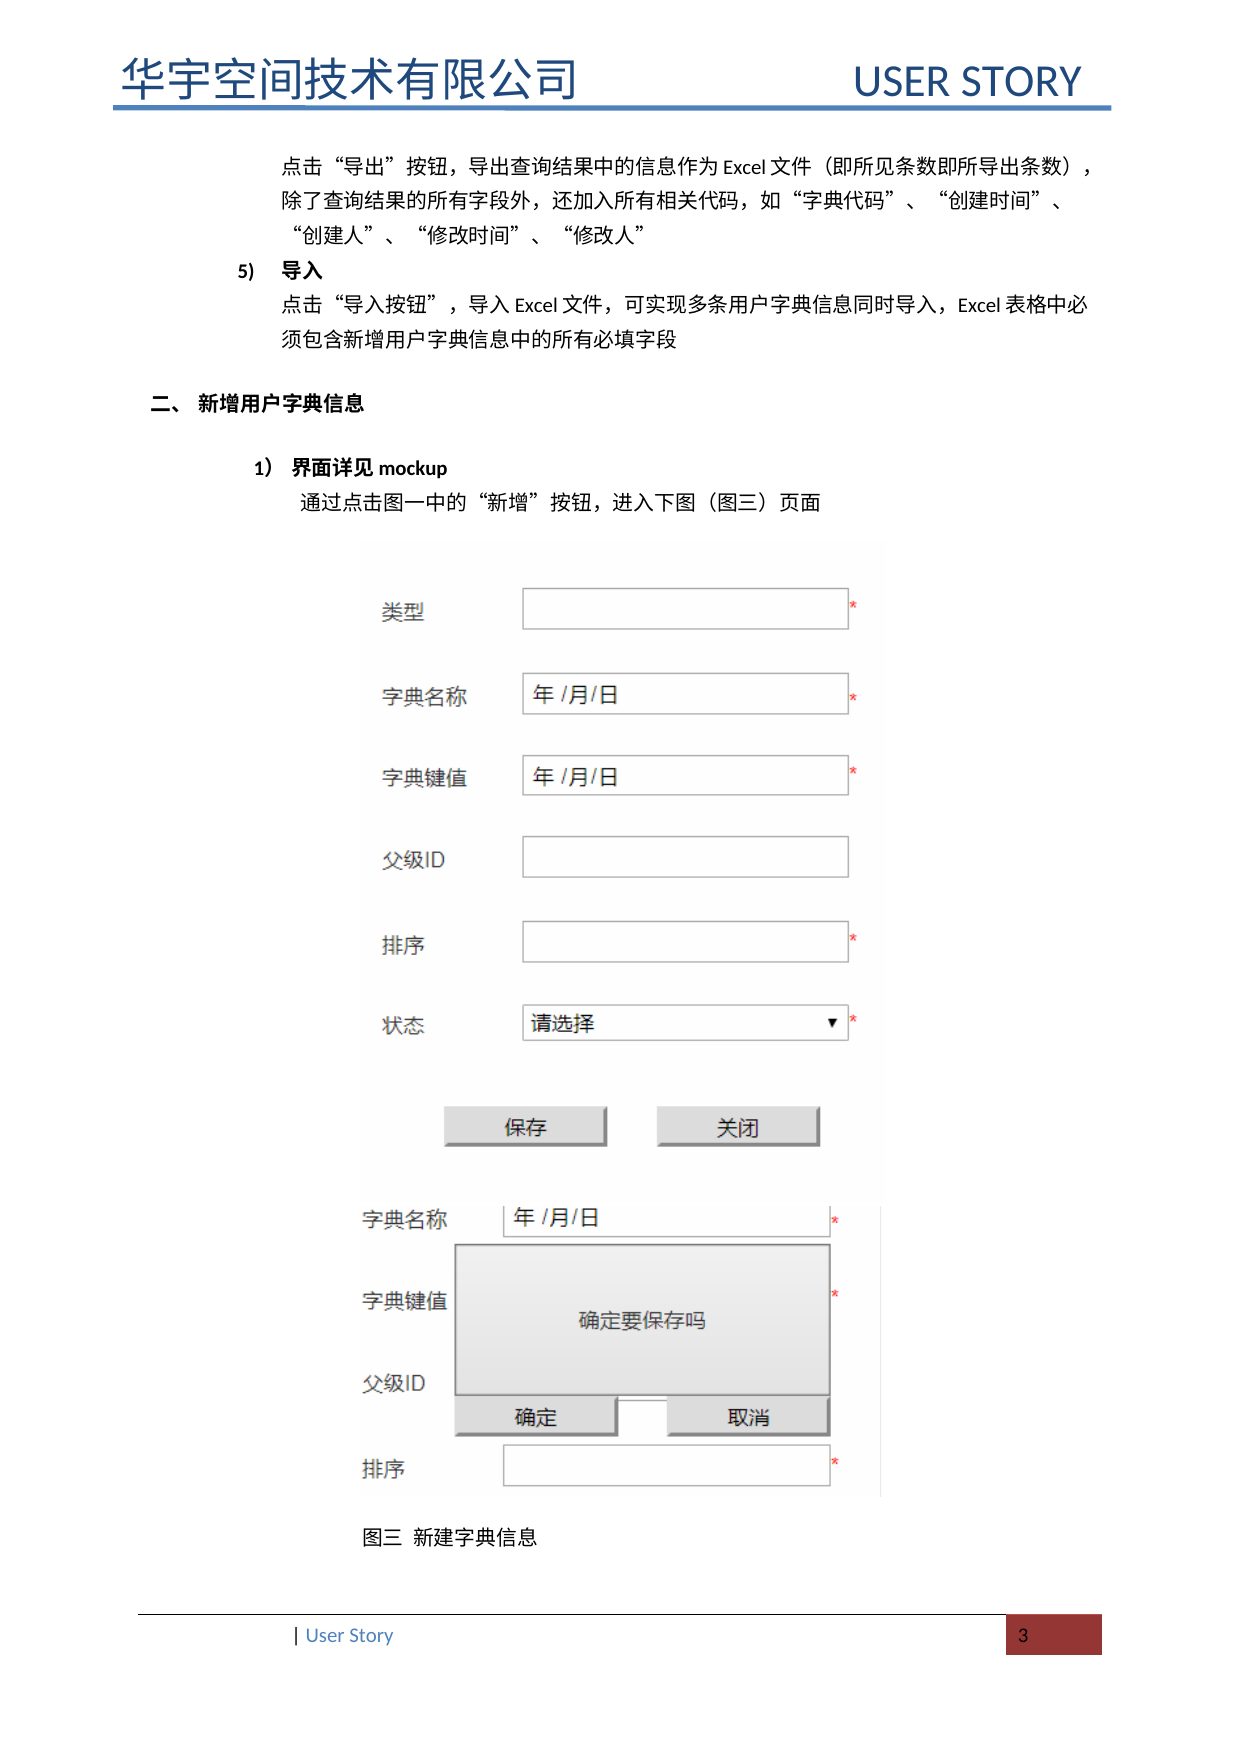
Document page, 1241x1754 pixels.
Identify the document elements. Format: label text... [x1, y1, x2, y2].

picture [358, 541, 887, 1203]
text 图三 新建字典信息 [150, 1521, 1090, 1552]
list 点击“导出”按钮，导出查询结果中的信息作为Excel文件（即所见条数即所导出条数），除了查询结果的所有字段外，还加入所有相关代码，如“字典代码”、“创建时间”、“创建人”、“修改时间”、“修改人” [281, 150, 1090, 249]
list 点击“导入按钮”，导入Excel文件，可实现多条用户字典信息同时导入，Excel表格中必须包含新增用户字典信息中的所有必填字段 [281, 289, 1090, 354]
list 新增用户字典信息 [150, 387, 1090, 417]
list 界面详见mockup [253, 451, 1090, 481]
picture [359, 1206, 882, 1497]
list 通过点击图一中的“新增”按钮，进入下图（图三）页面 [291, 486, 1090, 516]
list 导入 [237, 254, 1090, 284]
